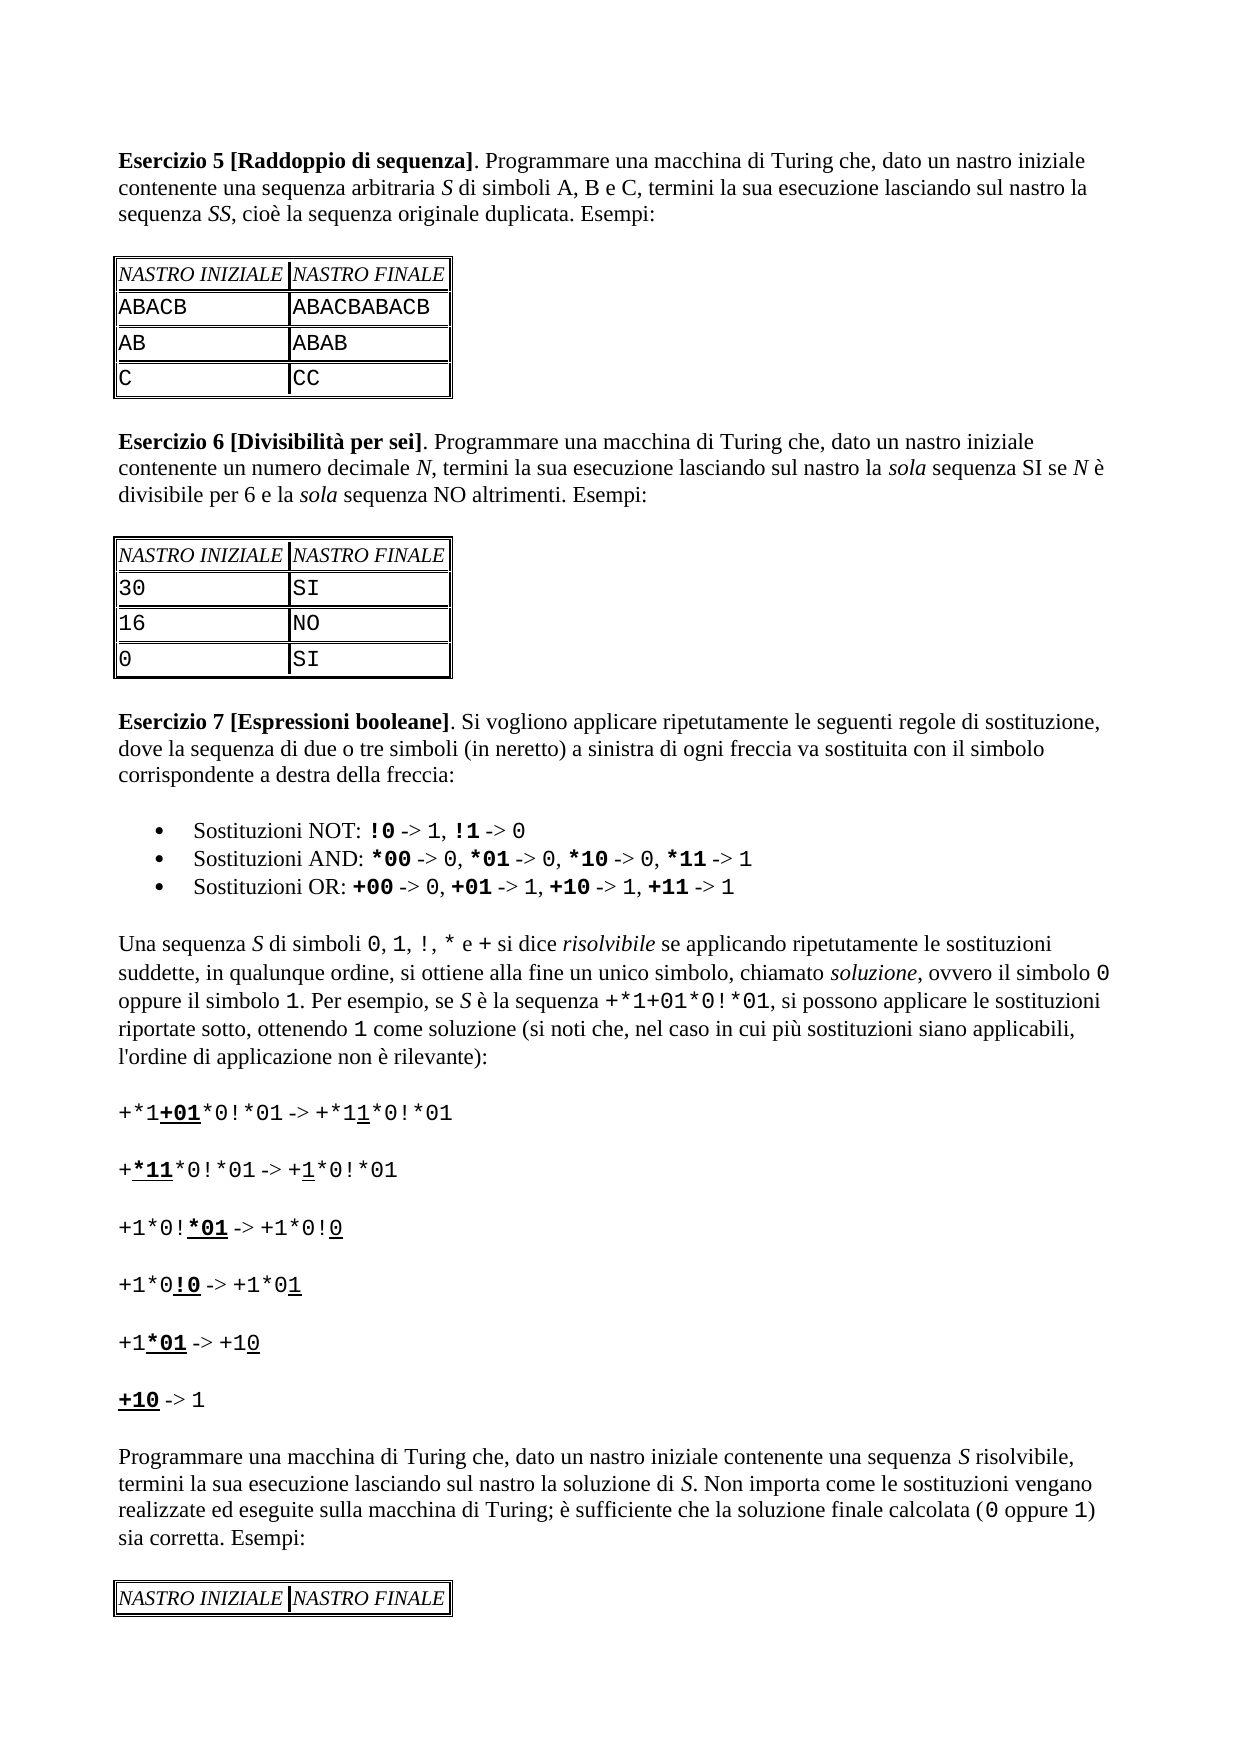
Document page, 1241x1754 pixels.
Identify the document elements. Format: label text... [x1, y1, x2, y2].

text Esercizio 6 [Divisibilità per sei]. Programmare una macchina di Turing che, dato un nastro iniziale contenente un numero decimale N, termini la sua esecuzione lasciando sul nastro la sola sequenza SI se N è divisibile per 6 e la sola sequenza NO altrimenti. Esempi: [118, 428, 1122, 507]
table_cell SI [289, 641, 451, 676]
text Esercizio 5 [Raddoppio di sequenza]. Programmare una macchina di Turing che, dato un nastro iniziale contenente una sequenza arbitraria S di simboli A, B e C, termini la sua esecuzione lasciando sul nastro la sequenza SS, cioè la sequenza originale duplicata. Esempi: [118, 148, 1122, 227]
table_header NASTRO INIZIALE [117, 1583, 289, 1613]
table_header NASTRO FINALE [289, 1583, 449, 1613]
table_cell 0 [115, 641, 289, 676]
table_cell CC [289, 360, 450, 396]
text Programmare una macchina di Turing che, dato un nastro iniziale contenente una sequenza S risolvibile, termini la sua esecuzione lasciando sul nastro la soluzione di S. Non importa come le sostituzioni vengano realizzate ed eseguite sulla macchina di Turing; è sufficiente che la soluzione finale calcolata (0 oppure 1) sia corretta. Esempi: [118, 1443, 1122, 1551]
list Sostituzioni NOT: !0 -> 1, !1 -> 0 [156, 817, 1122, 845]
table_header NASTRO FINALE [289, 259, 449, 289]
text +1*0!0 -> +1*01 [118, 1271, 1122, 1299]
table_header NASTRO INIZIALE [117, 259, 289, 289]
text +*1+01*0!*01 -> +*11*0!*01 [118, 1099, 1122, 1127]
table_cell NO [291, 605, 450, 641]
table_cell 16 [117, 605, 288, 641]
table_cell SI [289, 570, 451, 605]
table_header NASTRO FINALE [289, 540, 449, 570]
text Una sequenza S di simboli 0, 1, !, * e + si dice risolvibile se applicando ripetutamente le sostituzioni suddette, in qualunque ordine, si ottiene alla fine un unico simbolo, chiamato soluzione, ovvero il simbolo 0 oppure il simbolo 1. Per esempio, se S è la sequenza +*1+01*0!*01, si possono applicare le sostituzioni riportate sotto, ottenendo 1 come soluzione (si noti che, nel caso in cui più sostituzioni siano applicabili, l'ordine di applicazione non è rilevante): [118, 931, 1122, 1070]
table_cell C [117, 360, 289, 396]
table_cell ABACB [117, 289, 288, 325]
text Esercizio 7 [Espressioni booleane]. Si vogliono applicare ripetutamente le seguenti regole di sostituzione, dove la sequenza di due o tre simboli (in neretto) a sinistra di ogni freccia va sostituita con il simbolo corrispondente a destra della freccia: [118, 708, 1122, 787]
text +*11*0!*01 -> +1*0!*01 [118, 1156, 1122, 1184]
table_cell ABACBABACB [291, 289, 450, 325]
table_header NASTRO INIZIALE [117, 540, 289, 570]
list Sostituzioni AND: *00 -> 0, *01 -> 0, *10 -> 0, *11 -> 1 [156, 845, 1122, 873]
text +1*01 -> +10 [118, 1328, 1122, 1357]
table_cell 30 [115, 570, 289, 605]
list Sostituzioni OR: +00 -> 0, +01 -> 1, +10 -> 1, +11 -> 1 [156, 873, 1122, 901]
text +10 -> 1 [118, 1386, 1122, 1414]
table_cell AB [115, 325, 289, 360]
text +1*0!*01 -> +1*0!0 [118, 1214, 1122, 1242]
table_cell ABAB [289, 325, 451, 360]
